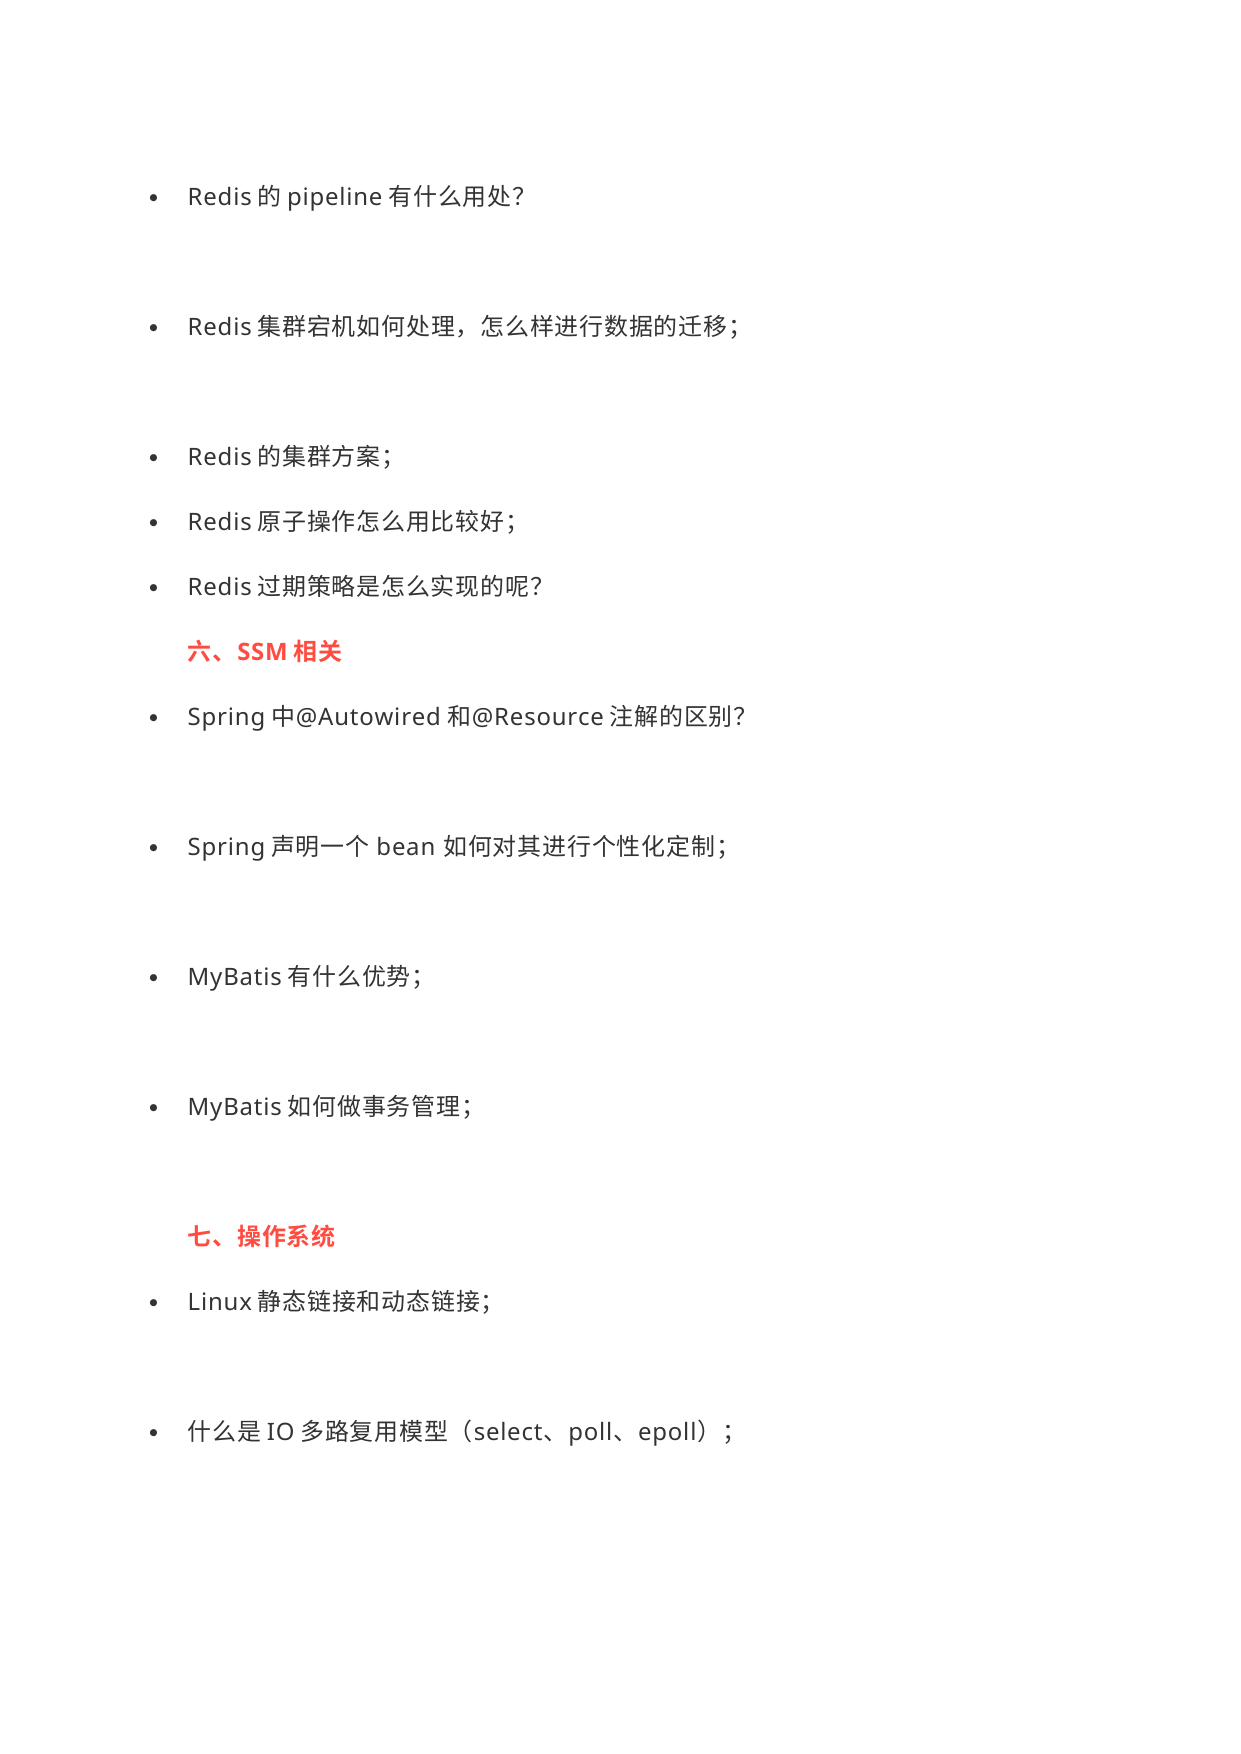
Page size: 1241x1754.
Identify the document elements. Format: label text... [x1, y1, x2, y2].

text 七、操作系统 [187, 1202, 1053, 1267]
list 什么是IO多路复用模型（select、poll、epoll）； [150, 1397, 1053, 1527]
list Redis原子操作怎么用比较好； [150, 487, 1053, 552]
list Spring声明一个 bean 如何对其进行个性化定制； [150, 812, 1053, 942]
list MyBatis如何做事务管理； [150, 1072, 1053, 1202]
text 六、SSM相关 [187, 617, 1053, 682]
list Spring中@Autowired和@Resource注解的区别？ [150, 682, 1053, 812]
list Redis的集群方案； [150, 422, 1053, 487]
list Redis的pipeline有什么用处？ [150, 162, 1053, 292]
list Linux静态链接和动态链接； [150, 1267, 1053, 1397]
list Redis过期策略是怎么实现的呢？ [150, 552, 1053, 617]
list MyBatis有什么优势； [150, 942, 1053, 1072]
list Redis集群宕机如何处理，怎么样进行数据的迁移； [150, 292, 1053, 422]
